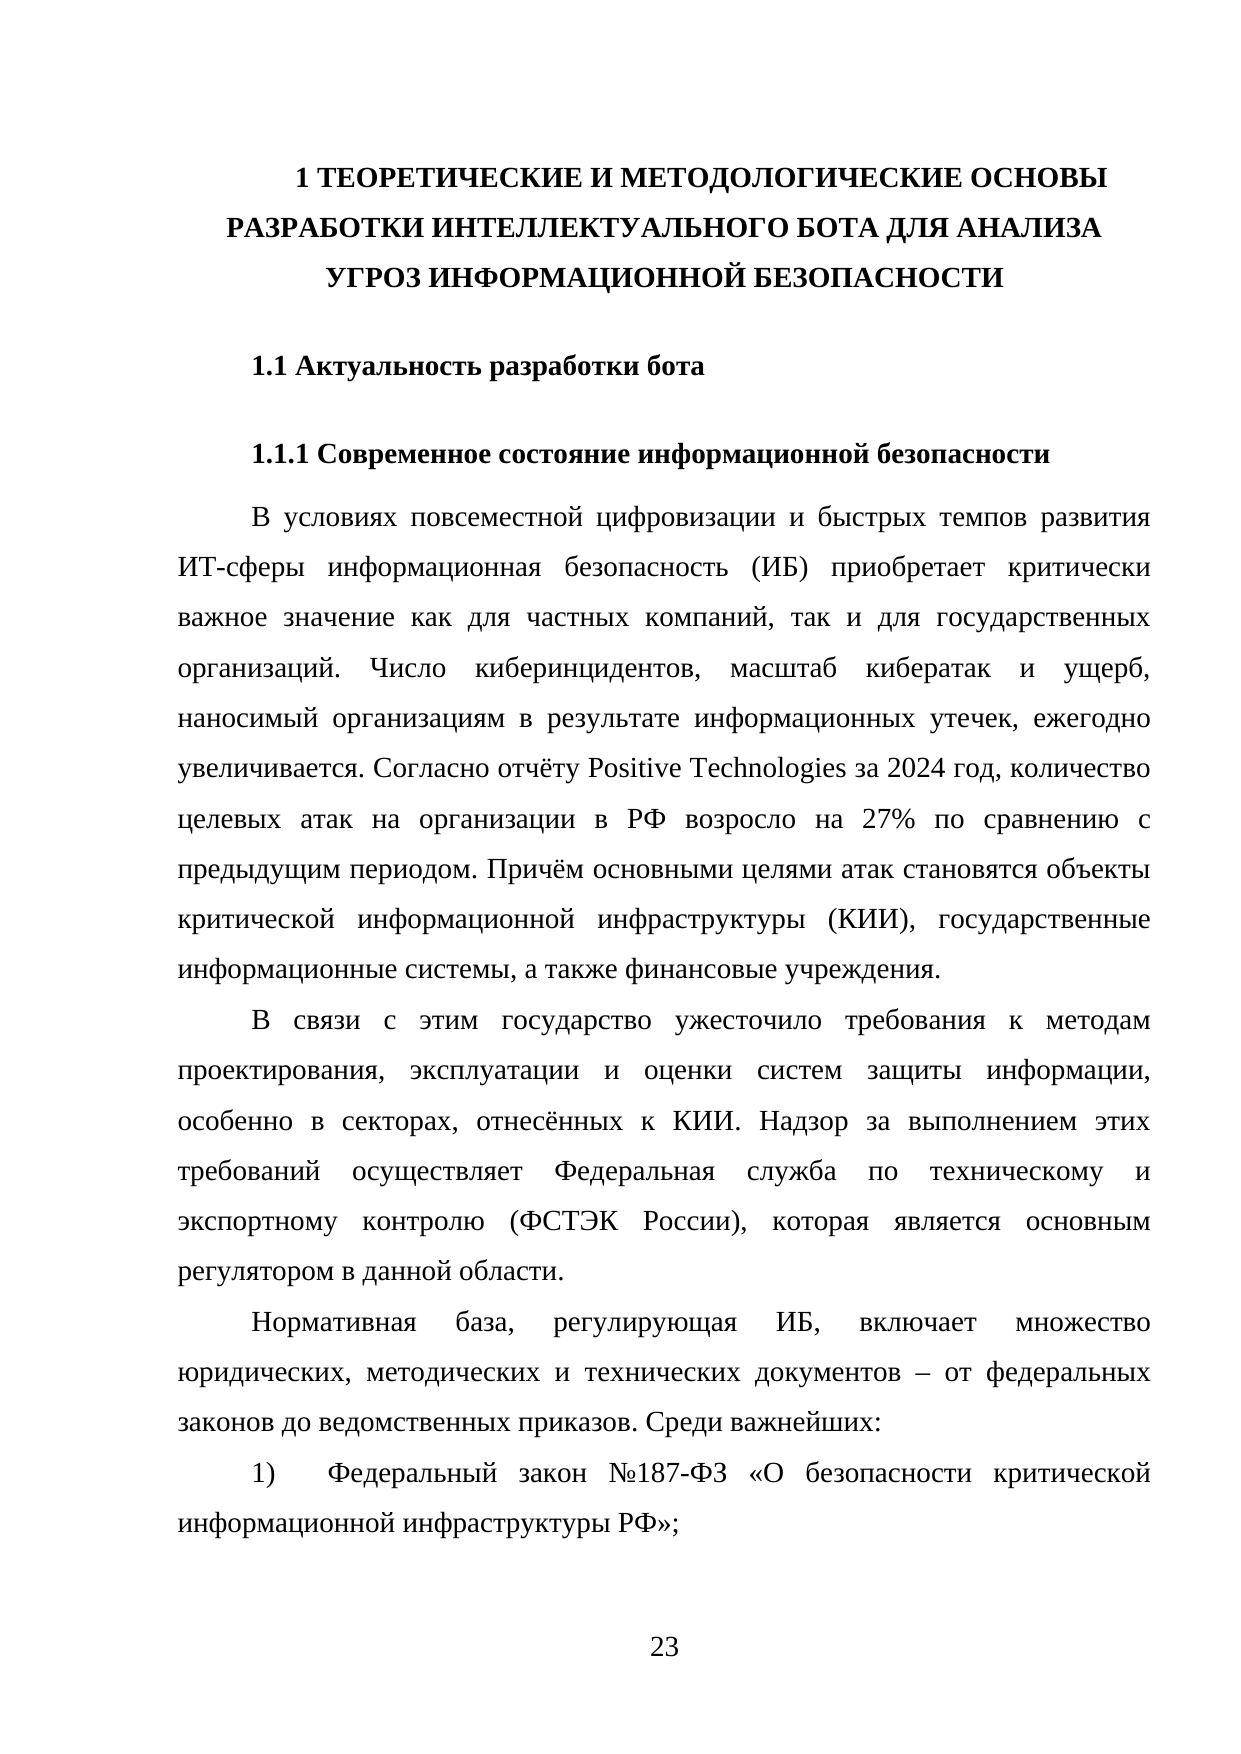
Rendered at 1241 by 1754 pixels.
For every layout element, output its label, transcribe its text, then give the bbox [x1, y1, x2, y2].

subtitle 1.1.1 Современное состояние информационной безопасности [177, 436, 1152, 469]
text В условиях повсеместной цифровизации и быстрых темпов развития ИТ-сферы информационная безопасность (ИБ) приобретает критически важное значение как для частных компаний, так и для государственных организаций. Число киберинцидентов, масштаб кибератак и ущерб, наносимый организациям в результате информационных утечек, ежегодно увеличивается. Согласно отчёту Positive Technologies за 2024 год, количество целевых атак на организации в РФ возросло на 27% по сравнению с предыдущим периодом. Причём основными целями атак становятся объекты критической информационной инфраструктуры (КИИ), государственные информационные системы, а также финансовые учреждения. [177, 499, 1152, 985]
text В связи с этим государство ужесточило требования к методам проектирования, эксплуатации и оценки систем защиты информации, особенно в секторах, отнесённых к КИИ. Надзор за выполнением этих требований осуществляет Федеральная служба по техническому и экспортному контролю (ФСТЭК России), которая является основным регулятором в данной области. [177, 1002, 1152, 1287]
subtitle 1 ТЕОРЕТИЧЕСКИЕ И МЕТОДОЛОГИЧЕСКИЕ ОСНОВЫ РАЗРАБОТКИ ИНТЕЛЛЕКТУАЛЬНОГО БОТА ДЛЯ АНАЛИЗА УГРОЗ ИНФОРМАЦИОННОЙ БЕЗОПАСНОСТИ [177, 160, 1152, 294]
subtitle 1.1 Актуальность разработки бота [177, 348, 1152, 382]
text Нормативная база, регулирующая ИБ, включает множество юридических, методических и технических документов – от федеральных законов до ведомственных приказов. Среди важнейших: [177, 1304, 1152, 1438]
list Федеральный закон №187-ФЗ «О безопасности критической информационной инфраструктуры РФ»; [177, 1455, 1152, 1539]
